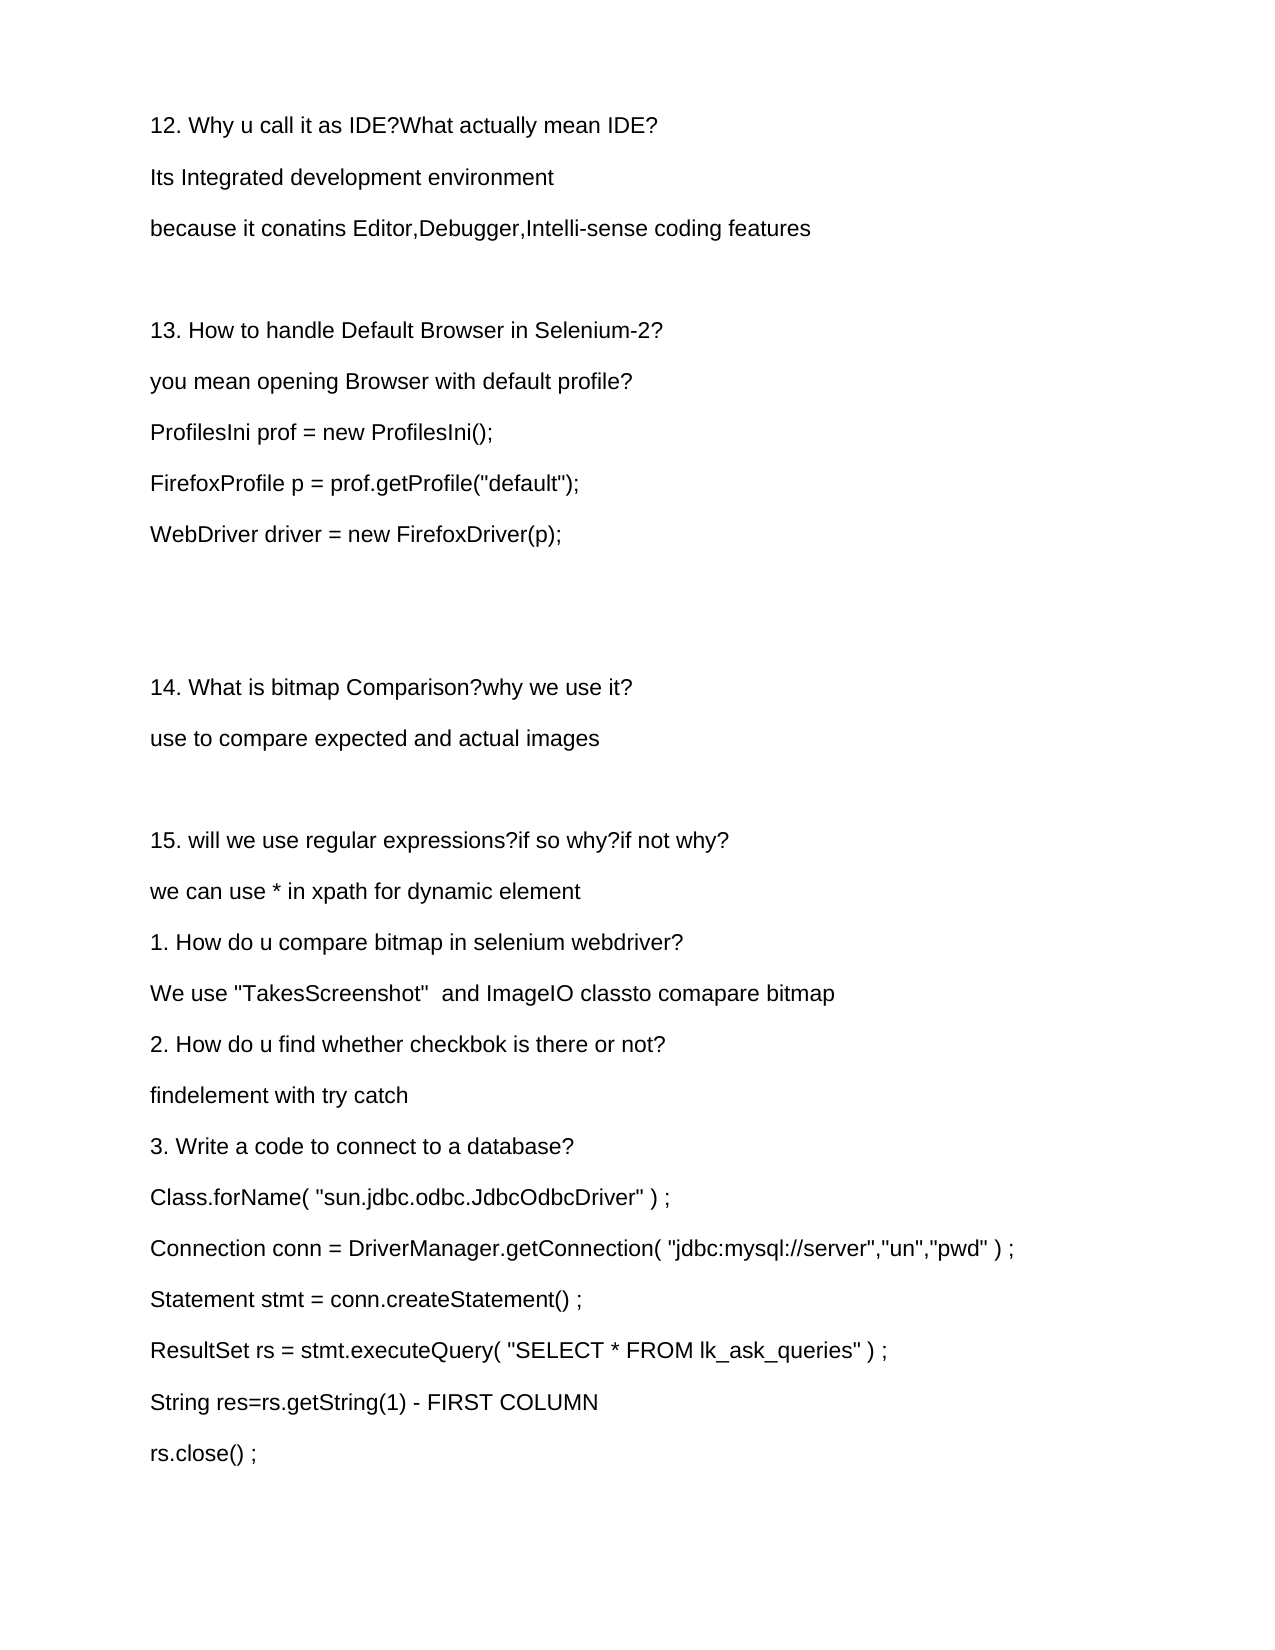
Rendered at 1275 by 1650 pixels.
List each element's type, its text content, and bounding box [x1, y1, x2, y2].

text ResultSet rs = stmt.executeQuery( "SELECT * FROM lk_ask_queries" ) ; [150, 1337, 1125, 1364]
text 1. How do u compare bitmap in selenium webdriver? [150, 929, 1125, 956]
text Statement stmt = conn.createStatement() ; [150, 1286, 1125, 1313]
text 15. will we use regular expressions?if so why?if not why? [150, 827, 1125, 853]
text 12. Why u call it as IDE?What actually mean IDE? [150, 112, 1125, 139]
text We use "TakesScreenshot" and ImageIO classto comapare bitmap [150, 980, 1125, 1007]
text Class.forName( "sun.jdbc.odbc.JdbcOdbcDriver" ) ; [150, 1184, 1125, 1211]
text findelement with try catch [150, 1082, 1125, 1109]
text Connection conn = DriverManager.getConnection( "jdbc:mysql://server","un","pwd" ) ; [150, 1235, 1125, 1262]
text 14. What is bitmap Comparison?why we use it? [150, 674, 1125, 700]
text FirefoxProfile p = prof.getProfile("default"); [150, 470, 1125, 496]
text Its Integrated development environment [150, 163, 1125, 190]
text ProfilesIni prof = new ProfilesIni(); [150, 419, 1125, 445]
text we can use * in xpath for dynamic element [150, 878, 1125, 904]
text String res=rs.getString(1) - FIRST COLUMN [150, 1388, 1125, 1415]
text you mean opening Browser with default profile? [150, 368, 1125, 394]
text WebDriver driver = new FirefoxDriver(p); [150, 521, 1125, 547]
text 3. Write a code to connect to a database? [150, 1133, 1125, 1160]
text 13. How to handle Default Browser in Selenium-2? [150, 317, 1125, 343]
text 2. How do u find whether checkbok is there or not? [150, 1031, 1125, 1058]
text use to compare expected and actual images [150, 725, 1125, 751]
text rs.close() ; [150, 1439, 1125, 1466]
text because it conatins Editor,Debugger,Intelli-sense coding features [150, 214, 1125, 241]
